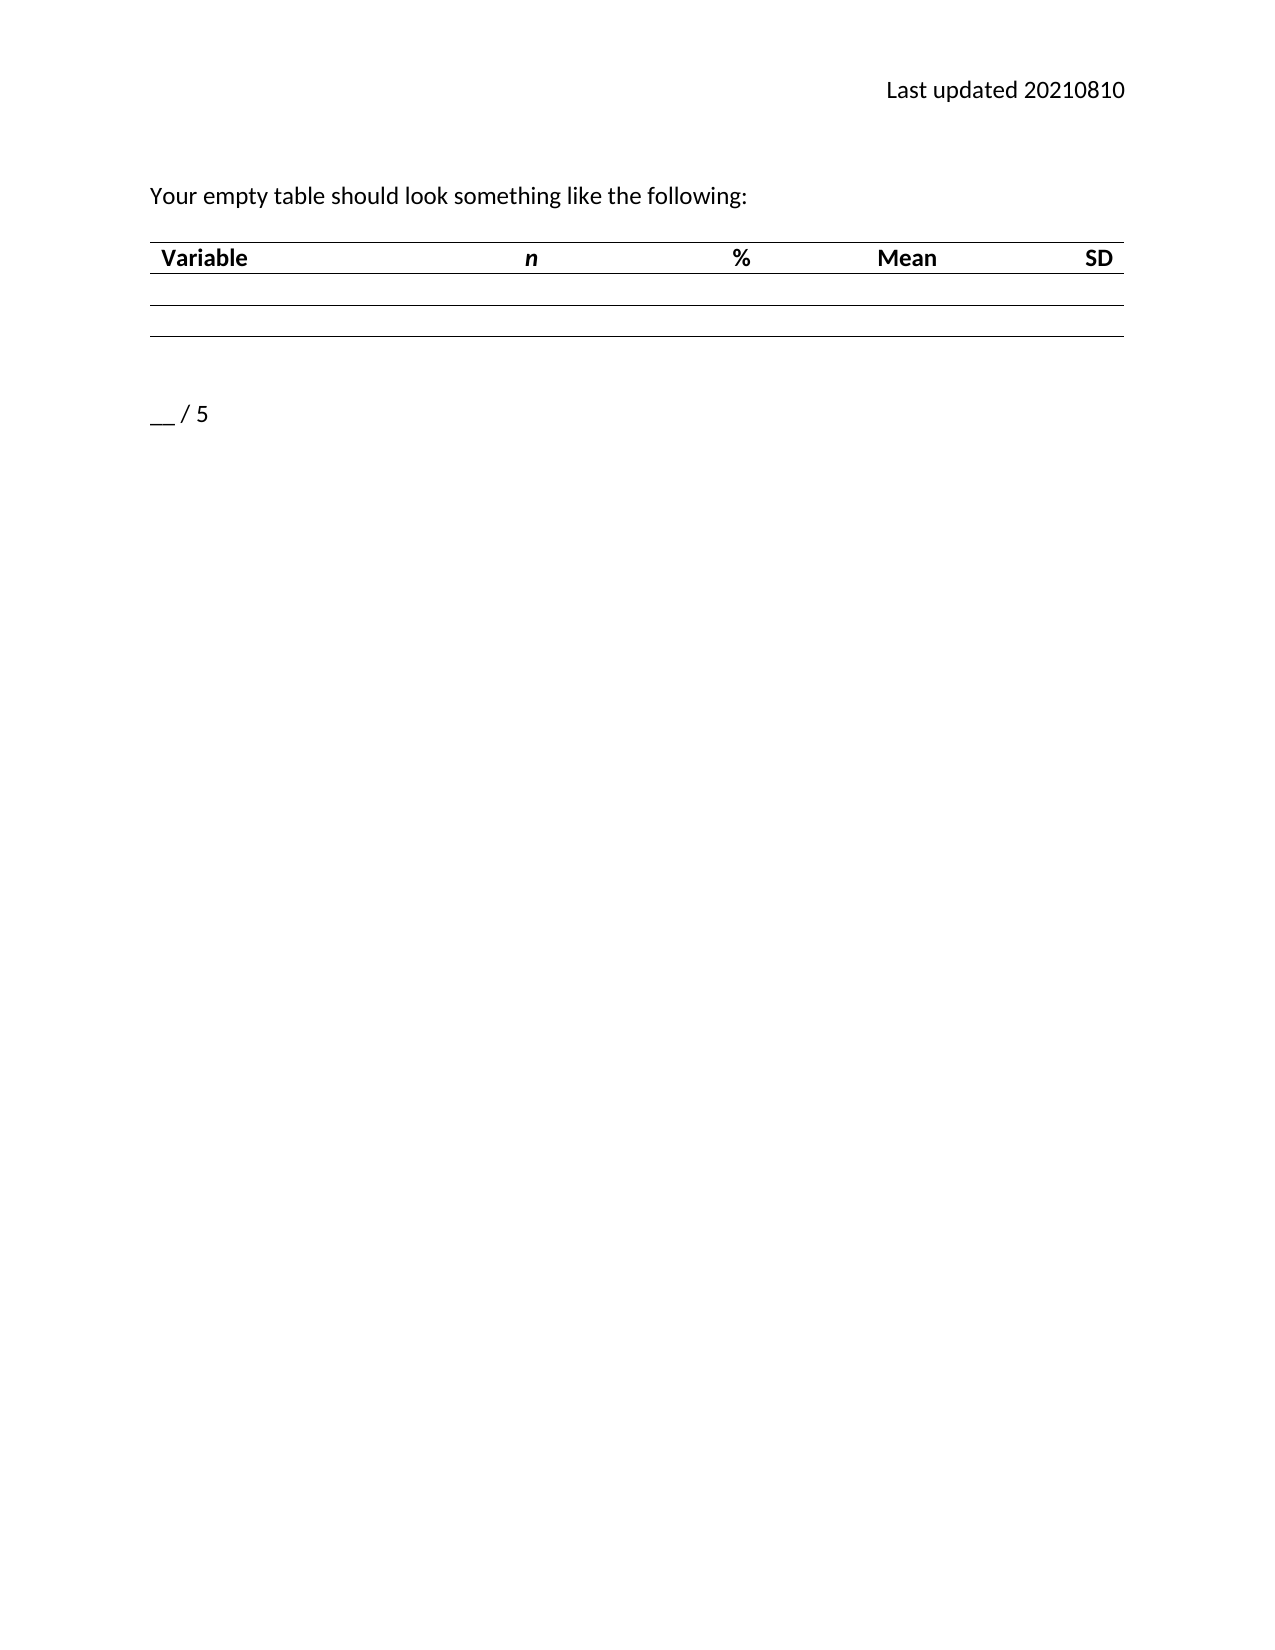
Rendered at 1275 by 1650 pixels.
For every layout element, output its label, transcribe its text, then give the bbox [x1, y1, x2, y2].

table_cell [390, 306, 552, 336]
table_cell [150, 274, 389, 305]
table_cell [150, 306, 389, 336]
table_cell [552, 306, 762, 336]
table_cell [949, 306, 1124, 336]
table_cell [949, 274, 1124, 305]
text Your empty table should look something like the following: [150, 181, 1125, 211]
table_cell [762, 306, 948, 336]
table_header Variable [150, 243, 389, 273]
table_header SD [949, 243, 1124, 273]
table_cell [390, 274, 552, 305]
table_header % [552, 243, 762, 273]
table_header n [390, 243, 552, 273]
table_cell [552, 274, 762, 305]
table_header Mean [762, 243, 948, 273]
table_cell [762, 274, 948, 305]
text __ / 5 [150, 398, 1125, 429]
